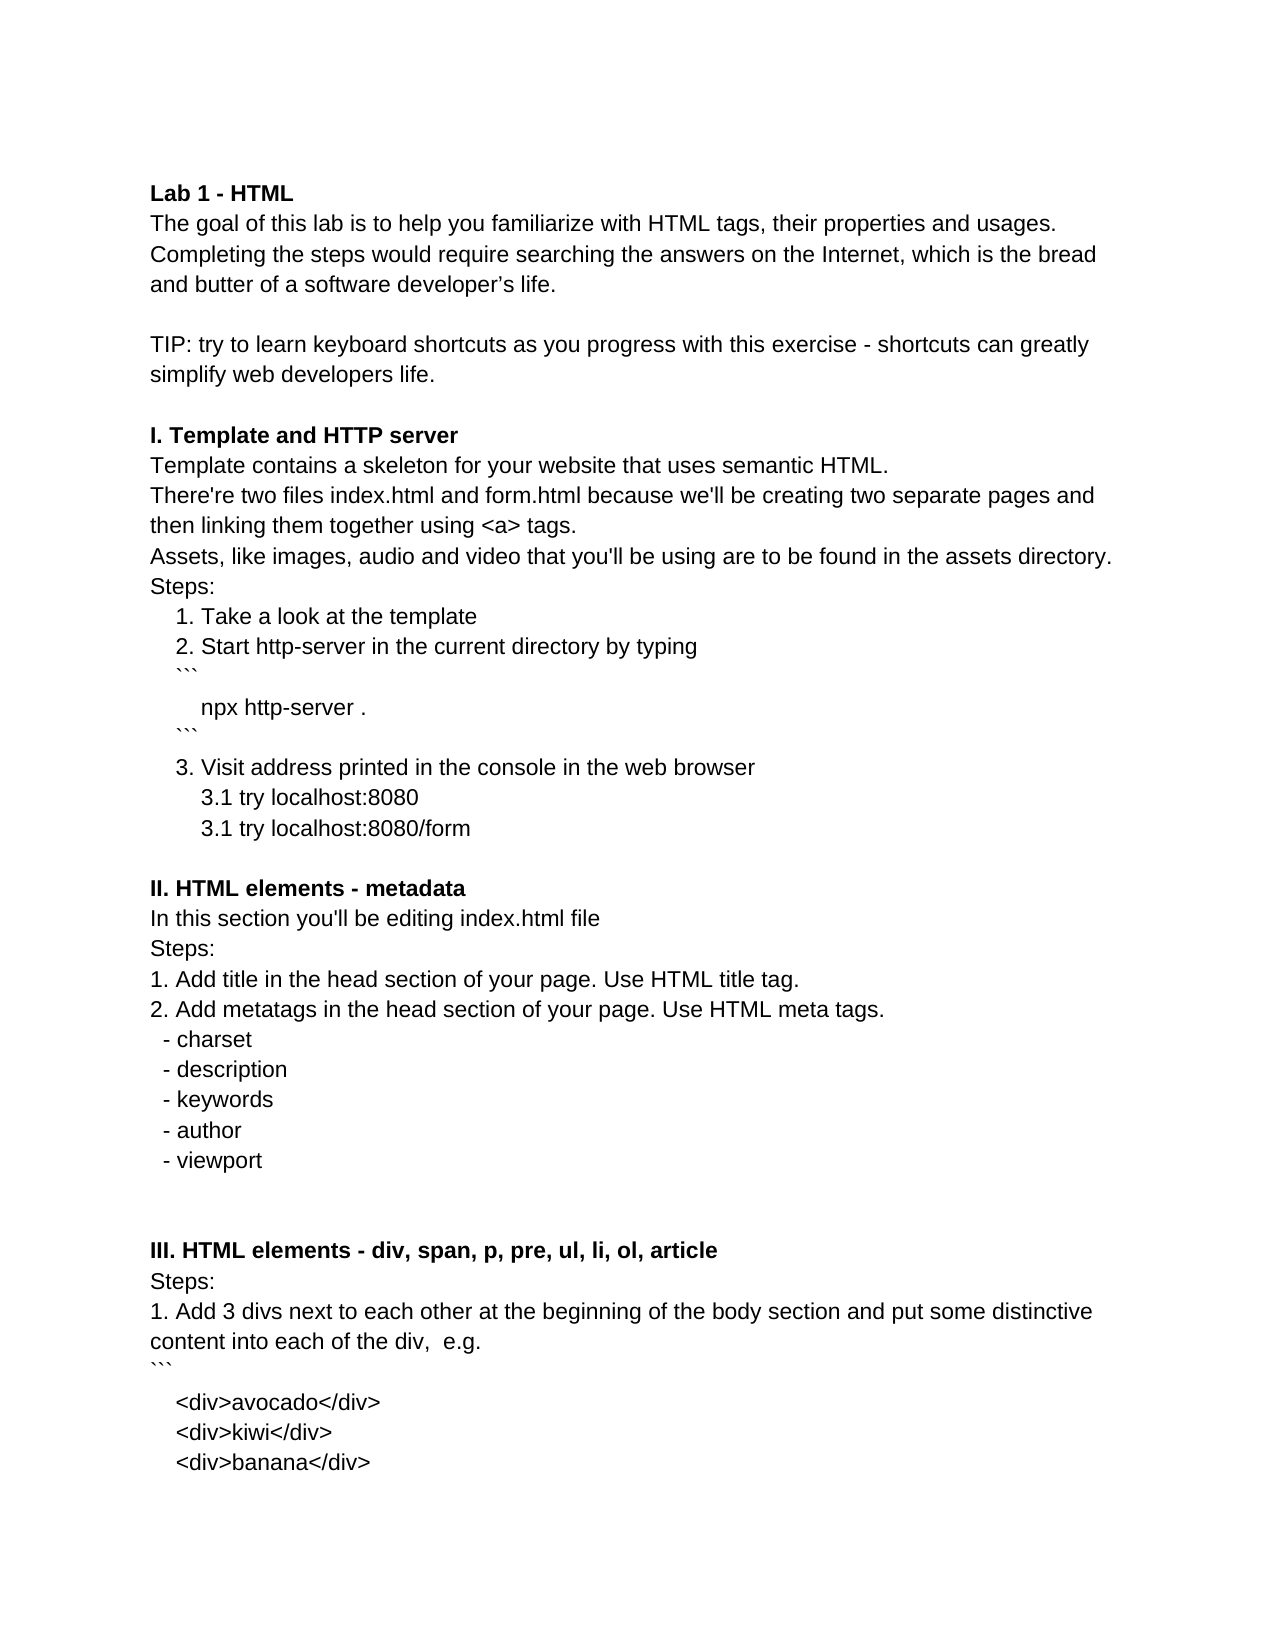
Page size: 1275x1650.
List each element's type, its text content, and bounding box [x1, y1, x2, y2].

text 2. Add metatags in the head section of your page. Use HTML meta tags. [150, 996, 1125, 1022]
text There're two files index.html and form.html because we'll be creating two separate pages and then linking them together using <a> tags. [150, 482, 1125, 539]
text 2. Start http-server in the current directory by typing [150, 633, 1125, 660]
text - charset [150, 1026, 1125, 1052]
text npx http-server . [150, 694, 1125, 720]
text In this section you'll be editing index.html file [150, 905, 1125, 932]
text The goal of this lab is to help you familiarize with HTML tags, their properties and usages. [150, 210, 1125, 237]
text 3.1 try localhost:8080 [150, 784, 1125, 811]
text - author [150, 1117, 1125, 1143]
text 3.1 try localhost:8080/form [150, 814, 1125, 841]
text Steps: [150, 1268, 1125, 1294]
text 1. Take a look at the template [150, 603, 1125, 629]
text Steps: [150, 573, 1125, 599]
text <div>kiwi</div> [150, 1419, 1125, 1445]
text <div>avocado</div> [150, 1388, 1125, 1415]
text 1. Add title in the head section of your page. Use HTML title tag. [150, 966, 1125, 992]
text Completing the steps would require searching the answers on the Internet, which is the bread and butter of a software developer’s life. [150, 241, 1125, 297]
text 1. Add 3 divs next to each other at the beginning of the body section and put some distinctive content into each of the div, e.g. [150, 1298, 1125, 1354]
text 3. Visit address printed in the console in the web browser [150, 754, 1125, 781]
text I. Template and HTTP server [150, 422, 1125, 448]
text TIP: try to learn keyboard shortcuts as you progress with this exercise - shortcuts can greatly simplify web developers life. [150, 331, 1125, 388]
text - viewport [150, 1147, 1125, 1173]
text - keywords [150, 1086, 1125, 1113]
text III. HTML elements - div, span, p, pre, ul, li, ol, article [150, 1237, 1125, 1264]
text Assets, like images, audio and video that you'll be using are to be found in the assets directory. [150, 543, 1125, 569]
text - description [150, 1056, 1125, 1083]
text Template contains a skeleton for your website that uses semantic HTML. [150, 452, 1125, 478]
text Lab 1 - HTML [150, 180, 1125, 207]
text ``` [150, 1358, 1125, 1385]
text Steps: [150, 935, 1125, 962]
text ``` [150, 724, 1125, 750]
text II. HTML elements - metadata [150, 875, 1125, 901]
text ``` [150, 663, 1125, 690]
text <div>banana</div> [150, 1449, 1125, 1475]
